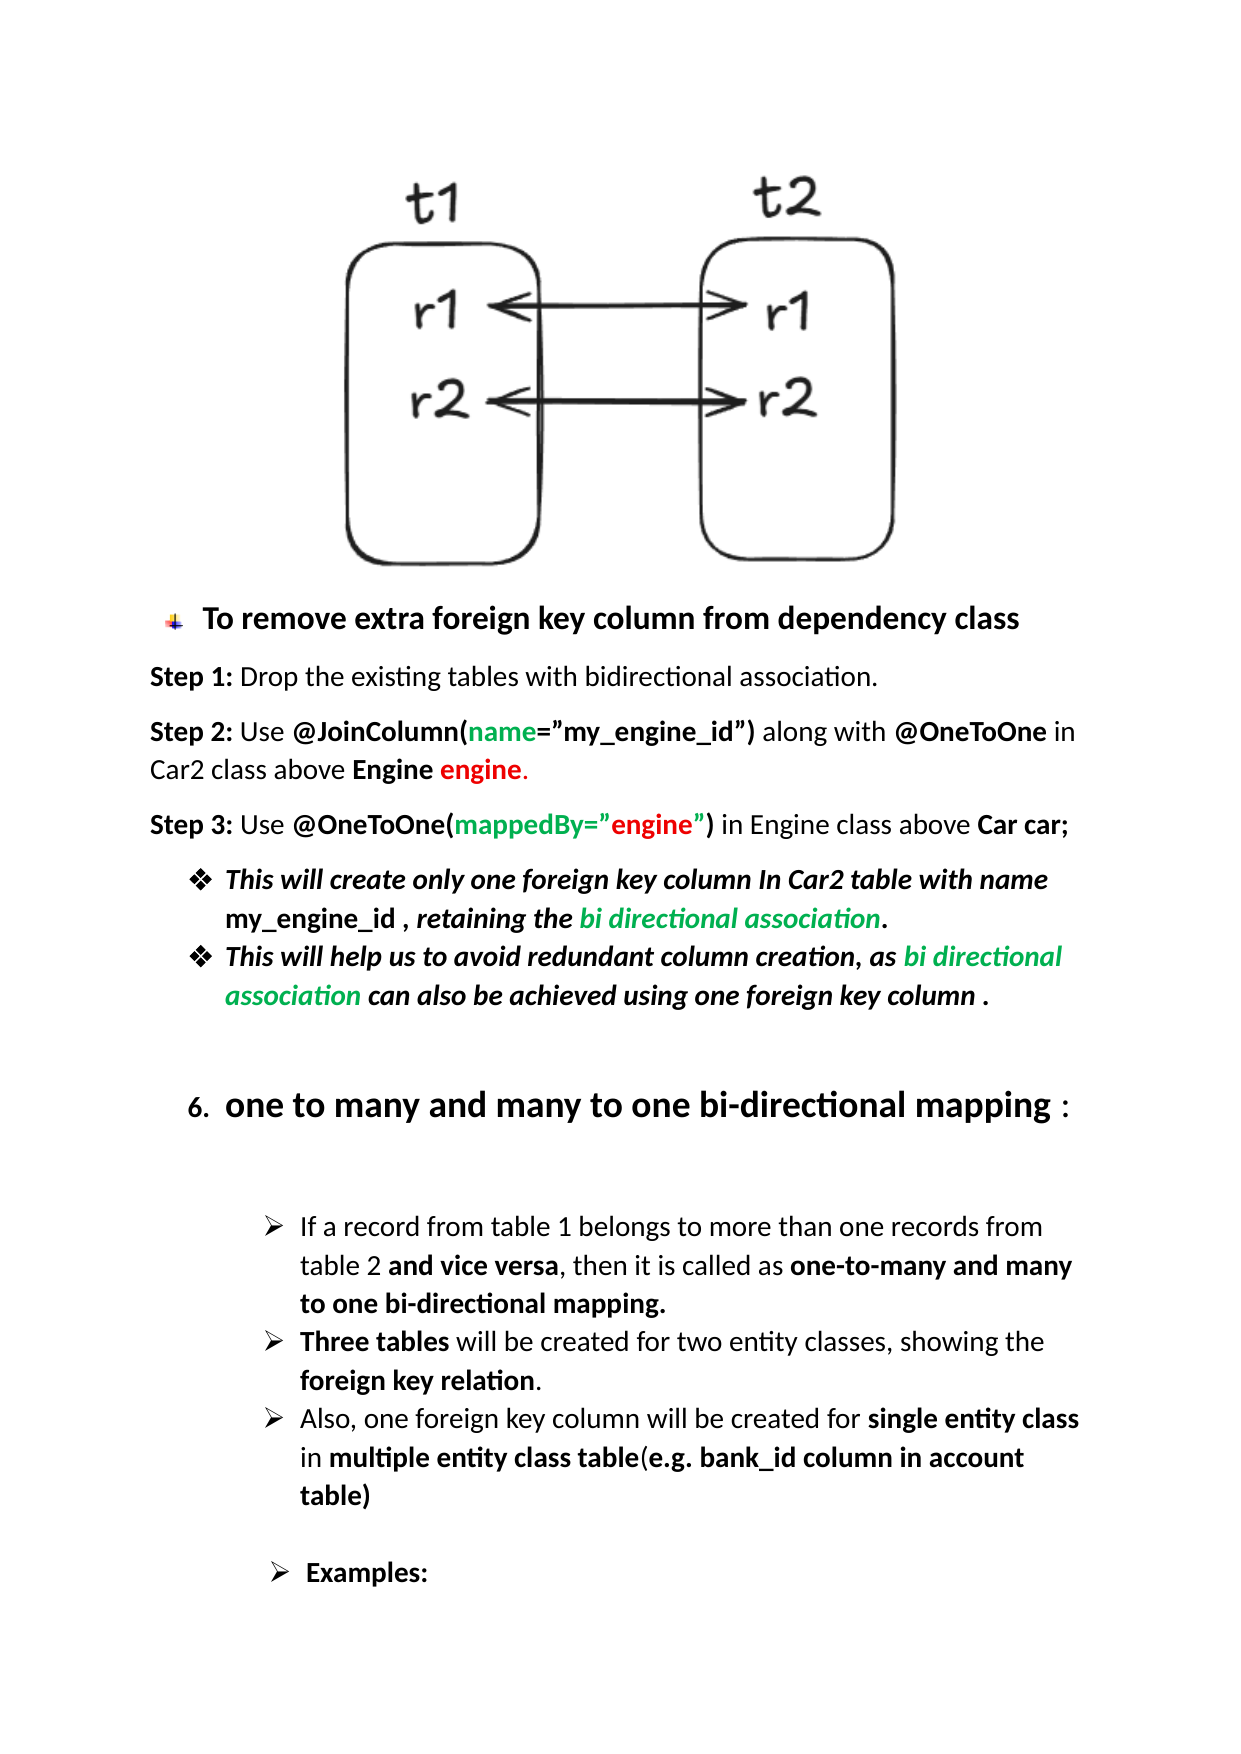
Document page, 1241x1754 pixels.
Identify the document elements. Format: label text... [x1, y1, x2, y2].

list This will help us to avoid redundant column creation, as bi directional association can also be achieved using one foreign key column . [187, 938, 1090, 1012]
picture [165, 612, 183, 630]
list Three tables will be created for two entity classes, showing the foreign key relation. [262, 1323, 1090, 1397]
list Also, one foreign key column will be created for single entity class in multiple entity class table(e.g. bank_id column in account table) [262, 1400, 1090, 1513]
text Step 2: Use @JoinColumn(name=”my_engine_id”) along with @OneToOne in Car2 class above Engine engine. [150, 713, 1090, 787]
text Step 3: Use @OneToOne(mappedBy=”engine”) in Engine class above Car car; [150, 806, 1090, 842]
picture [332, 150, 908, 579]
list one to many and many to one bi-directional mapping : [187, 1081, 1090, 1127]
list To remove extra foreign key column from dependency class [165, 597, 1090, 638]
list Examples: [268, 1554, 1090, 1590]
list This will create only one foreign key column In Car2 table with name my_engine_id , retaining the bi directional association. [187, 861, 1090, 935]
text Step 1: Drop the existing tables with bidirectional association. [150, 658, 1090, 693]
list If a record from table 1 belongs to more than one records from table 2 and vice versa, then it is called as one-to-many and many to one bi-directional mapping. [262, 1208, 1090, 1321]
